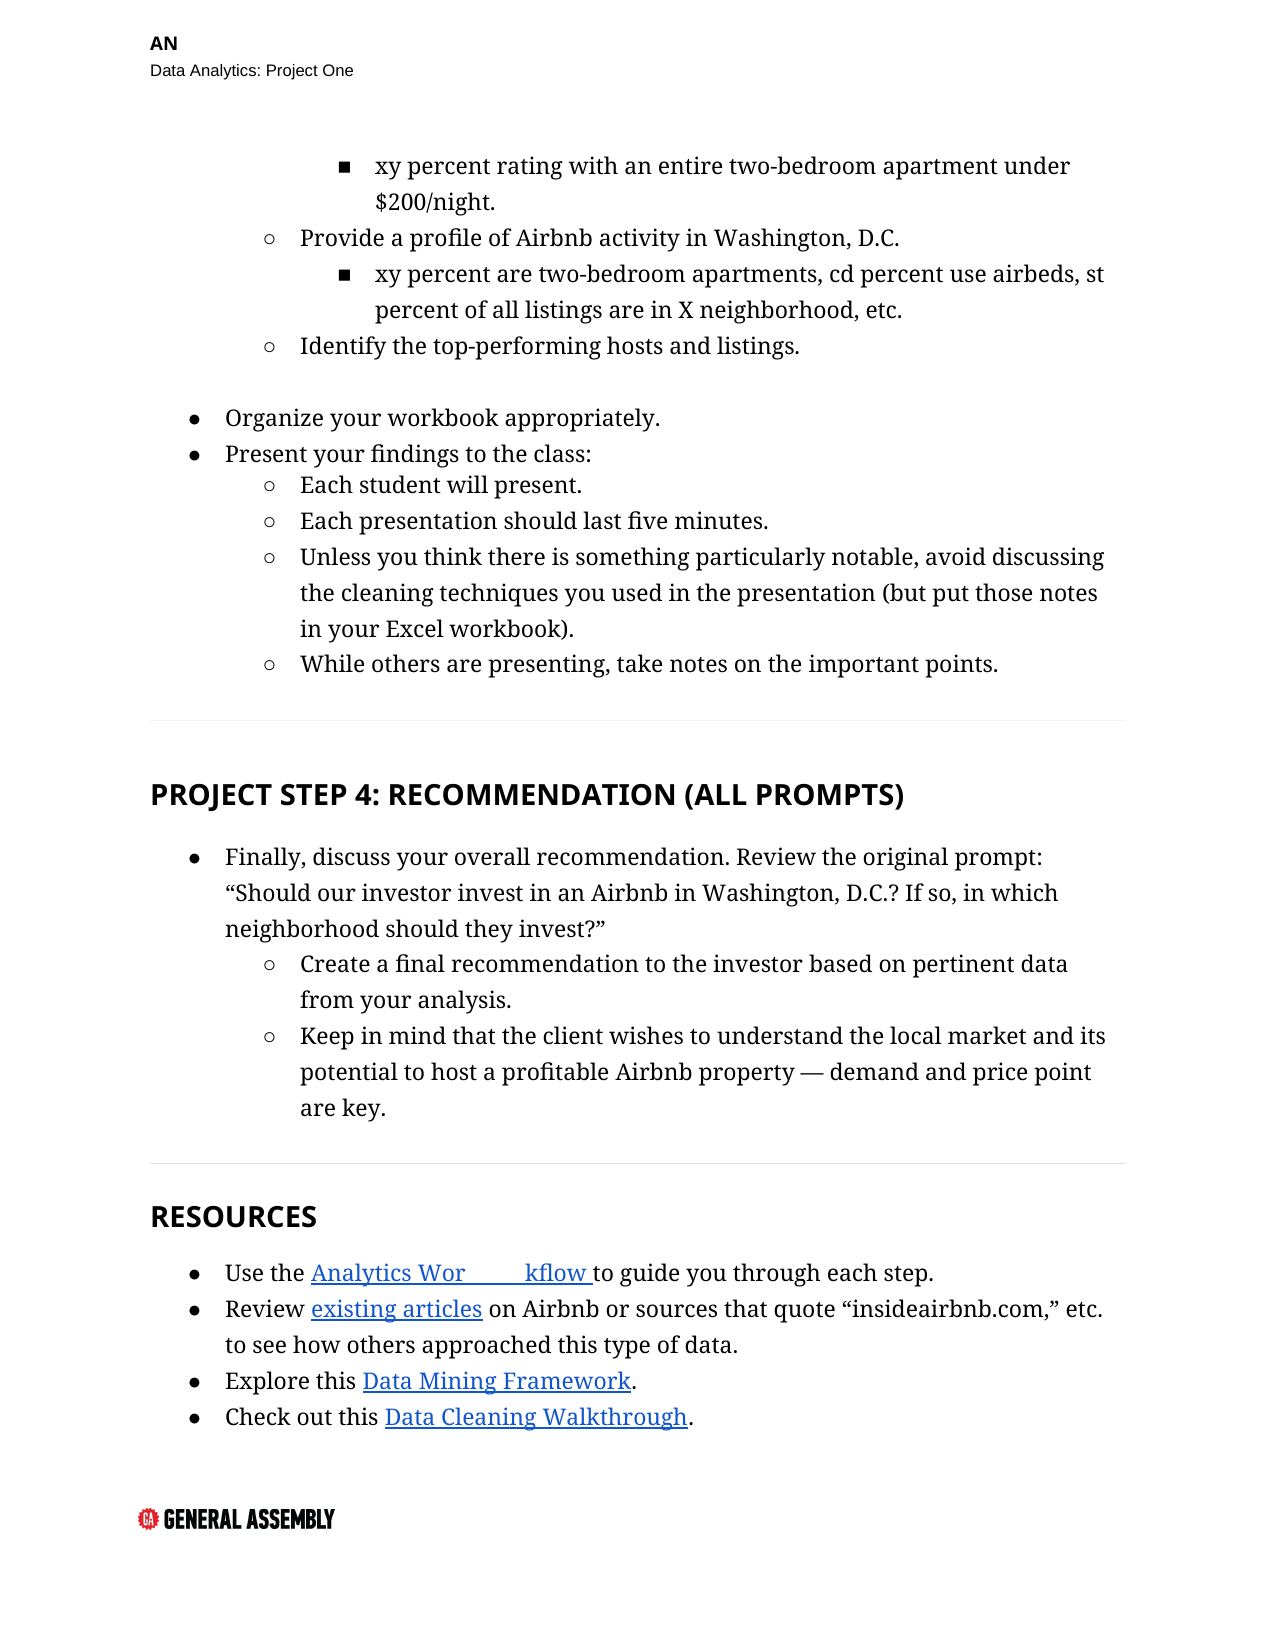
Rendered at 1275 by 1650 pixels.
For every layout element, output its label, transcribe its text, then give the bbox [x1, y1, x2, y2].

list Provide a profile of Airbnb activity in Washington, D.C. [262, 222, 1125, 253]
list Each student will present. [262, 469, 1125, 500]
list Review existing articles on Airbnb or sources that quote “insideairbnb.com,” etc. to see how others approached this type of data. [187, 1293, 1125, 1360]
list Create a final recommendation to the investor based on pertinent data from your analysis. [262, 948, 1125, 1016]
list Use the Analytics Workflow to guide you through each step. [187, 1257, 1125, 1288]
list Organize your workbook appropriately. [187, 402, 1125, 433]
list Each presentation should last five minutes. [262, 505, 1125, 536]
list Explore this Data Mining Framework. [187, 1365, 1125, 1396]
list xy percent rating with an entire two-bedroom apartment under $200/night. [337, 150, 1125, 217]
list While others are presenting, take notes on the important points. [262, 648, 1125, 680]
picture [131, 1499, 343, 1538]
list Present your findings to the class: [187, 437, 1125, 469]
list Identify the top-performing hosts and listings. [262, 330, 1125, 361]
list xy percent are two-bedroom apartments, cd percent use airbeds, st percent of all listings are in X neighborhood, etc. [337, 258, 1125, 325]
text PROJECT STEP 4: RECOMMENDATION (ALL PROMPTS) [150, 774, 1125, 814]
list Unless you think there is something particularly notable, avoid discussing the cleaning techniques you used in the presentation (but put those notes in your Excel workbook). [262, 541, 1125, 644]
list Keep in mind that the client wishes to understand the local market and its potential to host a profitable Airbnb property — demand and price point are key. [262, 1020, 1125, 1123]
list Check out this Data Cleaning Walkthrough. [187, 1401, 1125, 1432]
text RESOURCES [150, 1196, 1125, 1236]
list Finally, discuss your overall recommendation. Review the original prompt: “Should our investor invest in an Airbnb in Washington, D.C.? If so, in which neighborhood should they invest?” [187, 841, 1125, 944]
